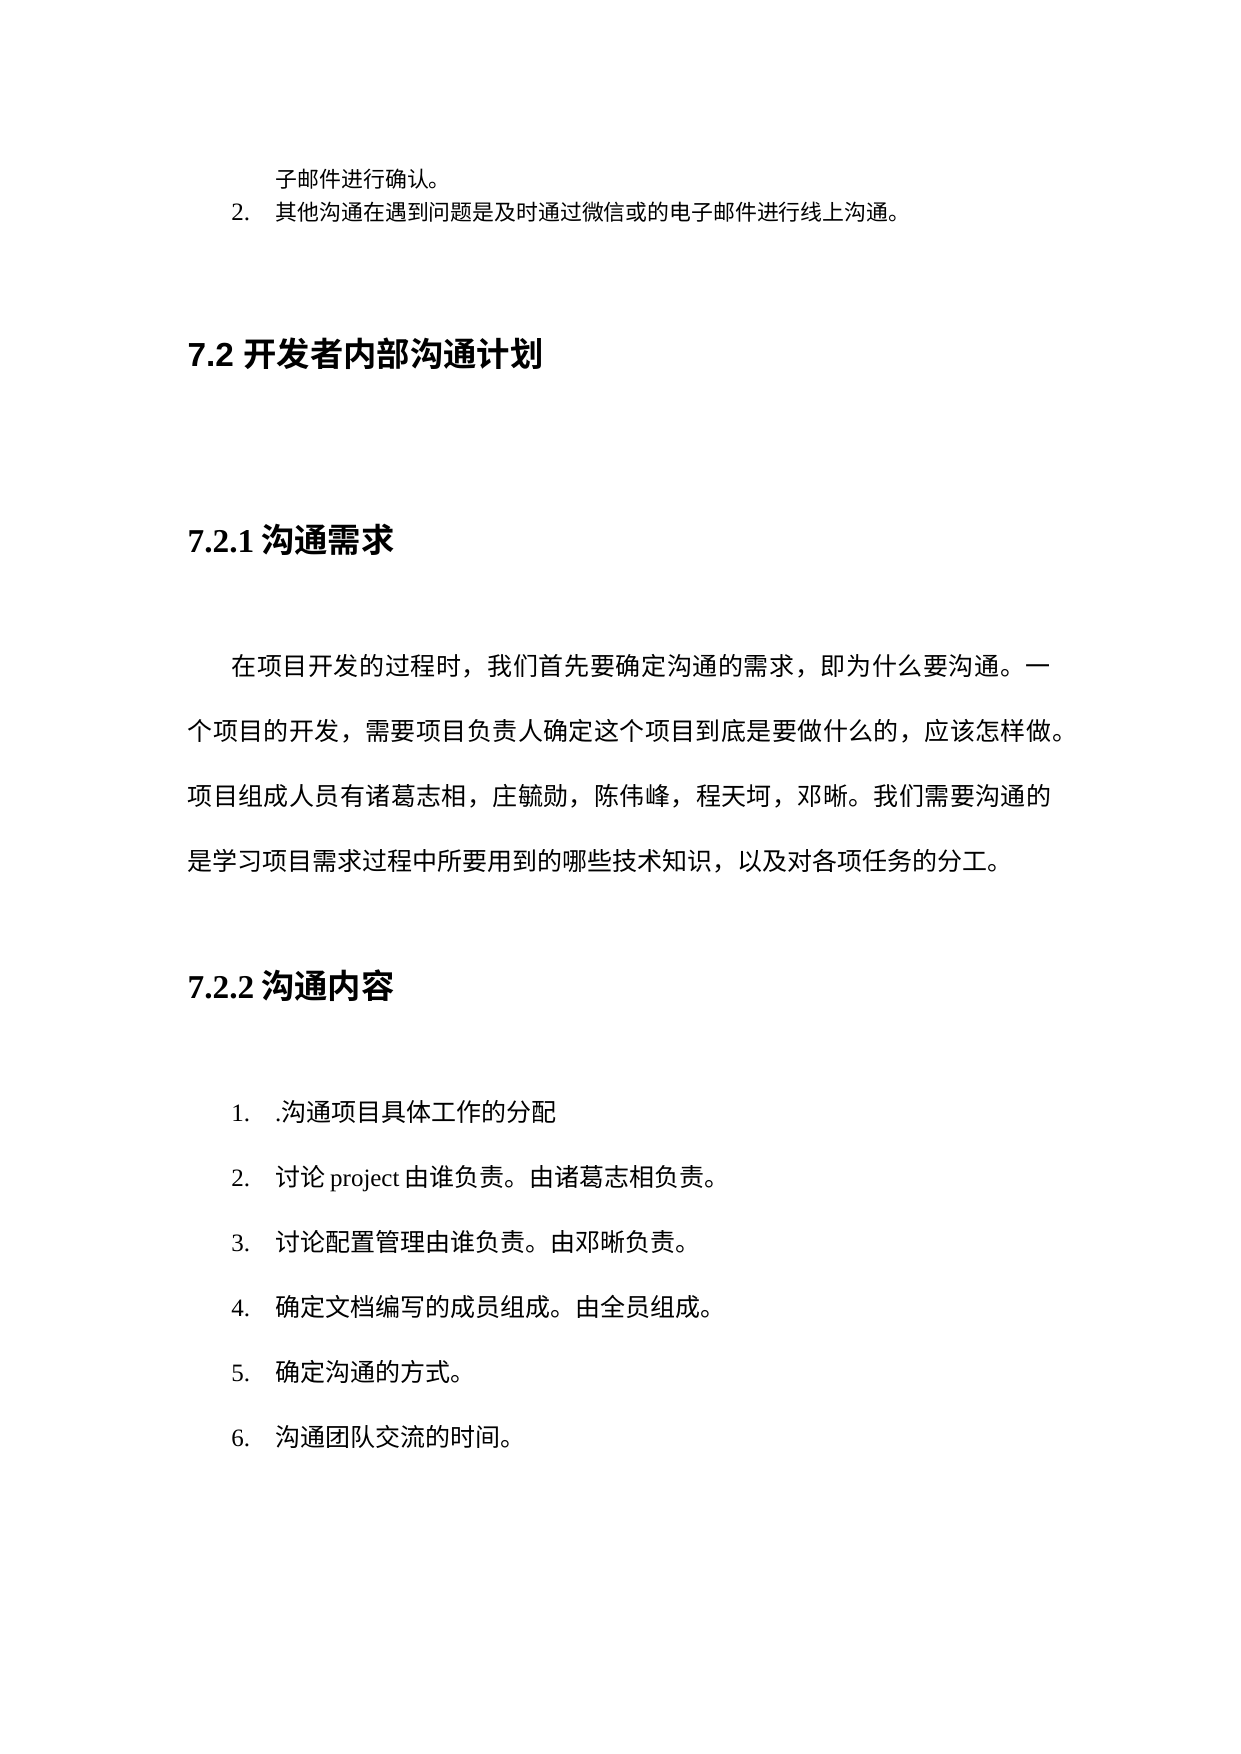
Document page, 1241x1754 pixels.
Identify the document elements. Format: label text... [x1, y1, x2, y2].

list 沟通团队交流的时间。 [231, 1403, 1053, 1468]
subtitle 7.2.2沟通内容 [187, 952, 1053, 1017]
subtitle 7.2 开发者内部沟通计划 [187, 319, 1053, 384]
text 在项目开发的过程时，我们首先要确定沟通的需求，即为什么要沟通。一个项目的开发，需要项目负责人确定这个项目到底是要做什么的，应该怎样做。项目组成人员有诸葛志相，庄毓勋，陈伟峰，程天坷，邓晰。我们需要沟通的是学习项目需求过程中所要用到的哪些技术知识，以及对各项任务的分工。 [187, 632, 1053, 892]
list 确定沟通的方式。 [231, 1338, 1053, 1403]
list .沟通项目具体工作的分配 [231, 1078, 1053, 1143]
subtitle 7.2.1沟通需求 [187, 505, 1053, 570]
list 讨论project由谁负责。由诸葛志相负责。 [231, 1143, 1053, 1208]
list 其他沟通在遇到问题是及时通过微信或的电子邮件进行线上沟通。 [231, 194, 1053, 227]
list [231, 162, 1053, 194]
list 讨论配置管理由谁负责。由邓晰负责。 [231, 1208, 1053, 1273]
list 确定文档编写的成员组成。由全员组成。 [231, 1273, 1053, 1338]
